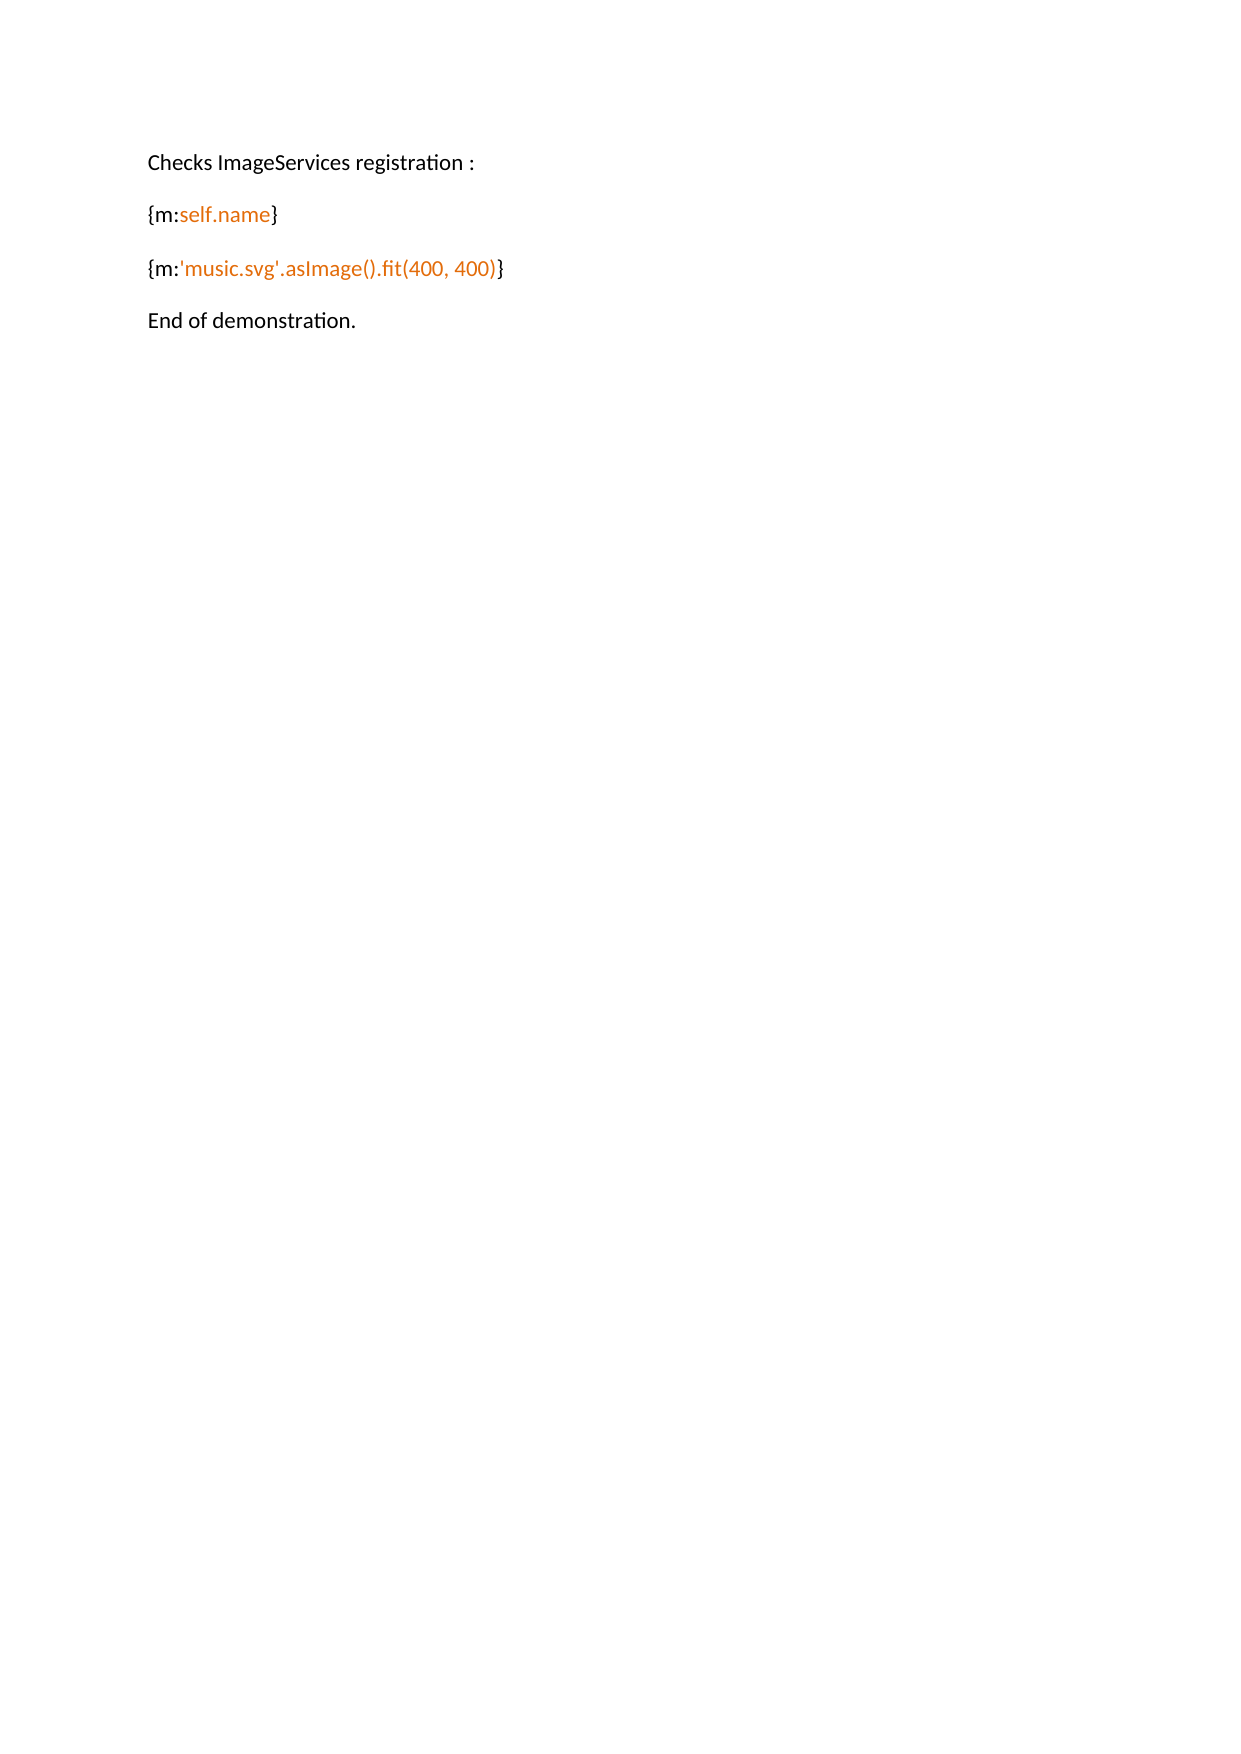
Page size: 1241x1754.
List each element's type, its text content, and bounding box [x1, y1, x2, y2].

text {m:self.name} [148, 201, 1093, 229]
text Checks ImageServices registration : [148, 148, 1093, 176]
text End of demonstration. [148, 307, 1093, 335]
text {m:'music.svg'.asImage().fit(400, 400)} [148, 254, 1093, 282]
